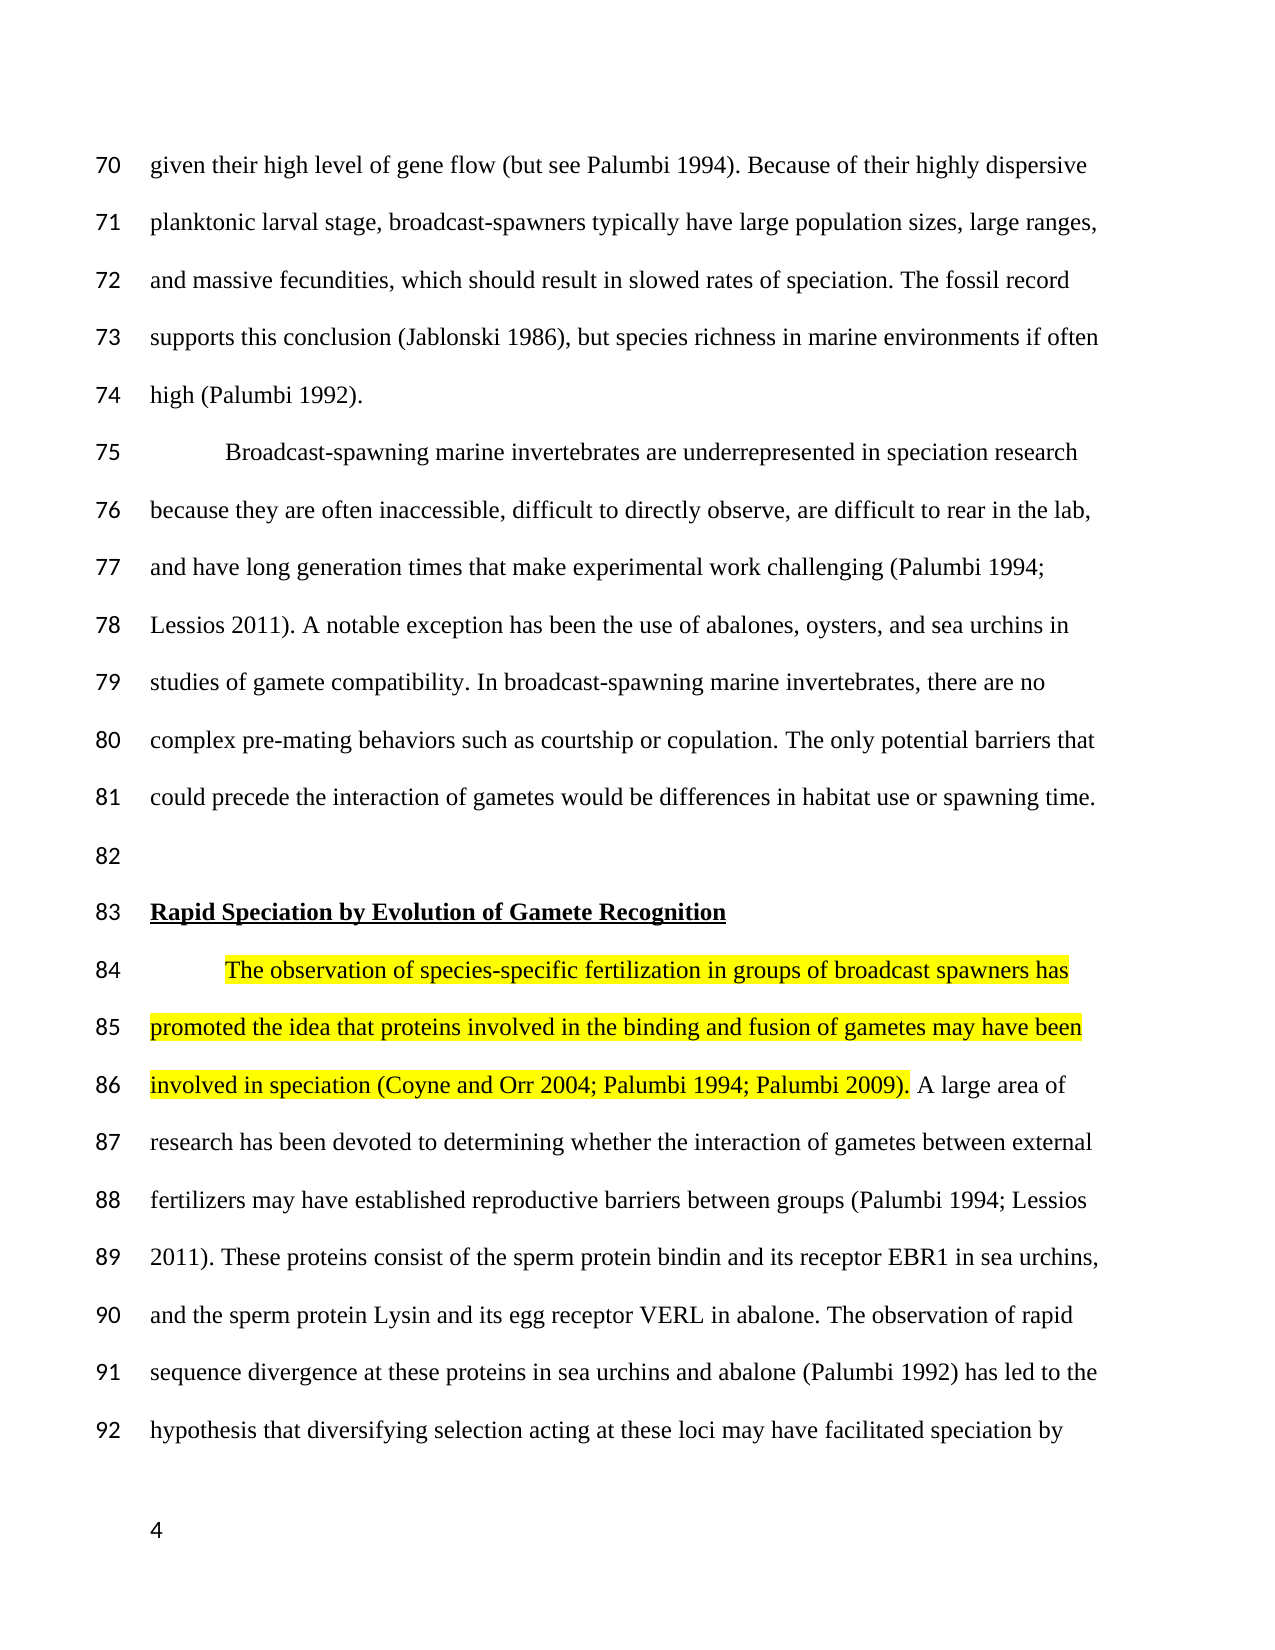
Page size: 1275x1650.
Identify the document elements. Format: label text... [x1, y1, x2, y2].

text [150, 150, 1125, 409]
text Rapid Speciation by Evolution of Gamete Recognition [150, 897, 1125, 926]
text Broadcast-spawning marine invertebrates are underrepresented in speciation research because they are often inaccessible, difficult to directly observe, are difficult to rear in the lab, and have long generation times that make experimental work challenging (Palumbi 1994; Lessios 2011). A notable exception has been the use of abalones, oysters, and sea urchins in studies of gamete compatibility. In broadcast-spawning marine invertebrates, there are no complex pre-mating behaviors such as courtship or copulation. The only potential barriers that could precede the interaction of gametes would be differences in habitat use or spawning time. [150, 437, 1125, 811]
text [150, 955, 1125, 1444]
